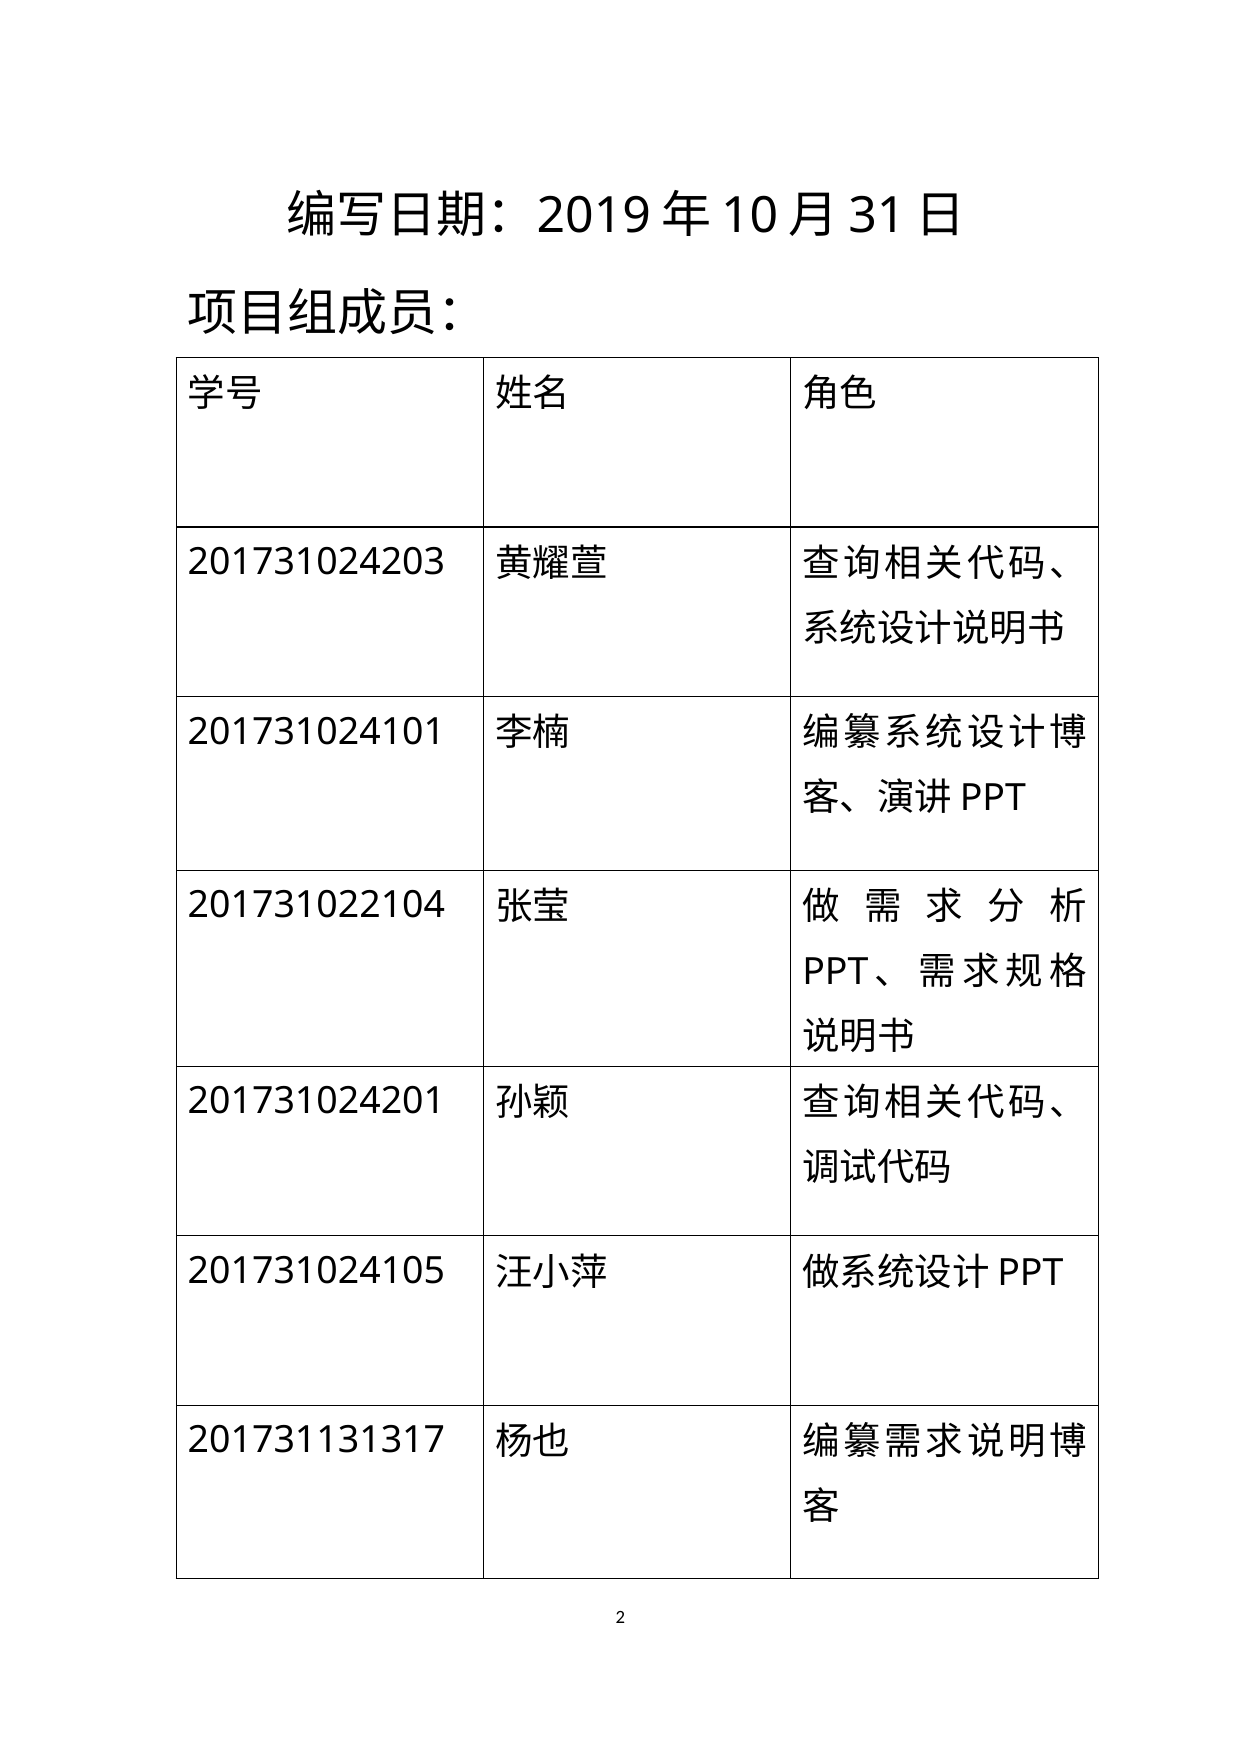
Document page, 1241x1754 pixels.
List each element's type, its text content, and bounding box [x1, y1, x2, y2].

table_cell 查询相关代码、系统设计说明书 [791, 528, 1098, 696]
table_cell 做需求分析PPT、需求规格说明书 [791, 871, 1098, 1066]
table_header 学号 [177, 358, 483, 526]
table_cell 黄耀萱 [484, 528, 790, 696]
table_header 角色 [791, 358, 1098, 526]
table_cell 查询相关代码、调试代码 [791, 1067, 1098, 1235]
table_cell 201731131317 [177, 1406, 483, 1578]
table_cell 201731024105 [177, 1236, 483, 1404]
table_cell 201731022104 [177, 871, 483, 1066]
text 编写日期：2019年10月31日 [187, 162, 1053, 259]
table_cell 编纂需求说明博客 [791, 1406, 1098, 1578]
table_cell 杨也 [484, 1406, 790, 1578]
table_cell 编纂系统设计博客、演讲PPT [791, 697, 1098, 869]
table_cell 201731024201 [177, 1067, 483, 1235]
table_cell 汪小萍 [484, 1236, 790, 1404]
table_cell 201731024101 [177, 697, 483, 869]
table_cell 张莹 [484, 871, 790, 1066]
table_cell 201731024203 [177, 528, 483, 696]
table_cell 孙颖 [484, 1067, 790, 1235]
text 项目组成员： [187, 259, 1053, 357]
table_cell 做系统设计PPT [791, 1236, 1098, 1404]
table_header 姓名 [484, 358, 790, 526]
table_cell 李楠 [484, 697, 790, 869]
